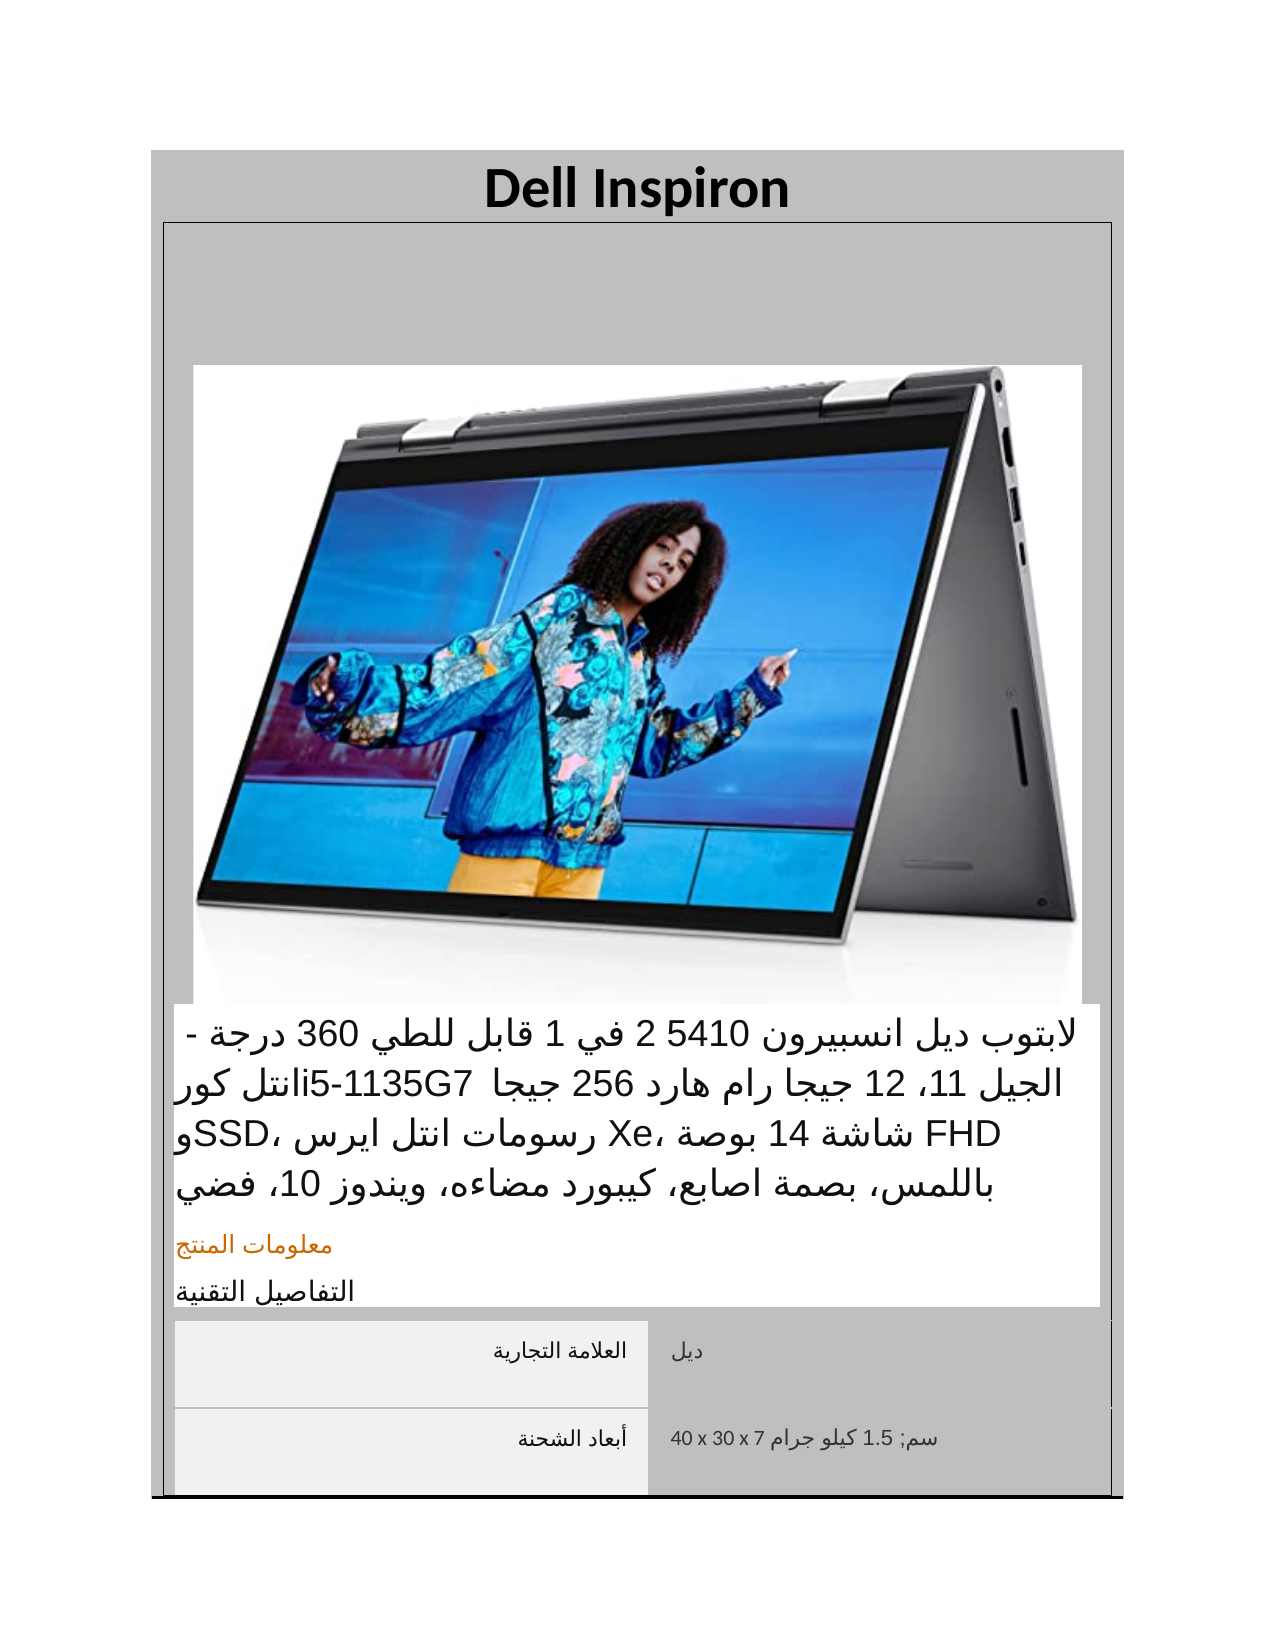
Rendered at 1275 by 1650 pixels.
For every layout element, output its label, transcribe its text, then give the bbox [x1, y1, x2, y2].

picture [193, 365, 1082, 1004]
table_cell Dell Inspiron [152, 151, 1123, 1496]
